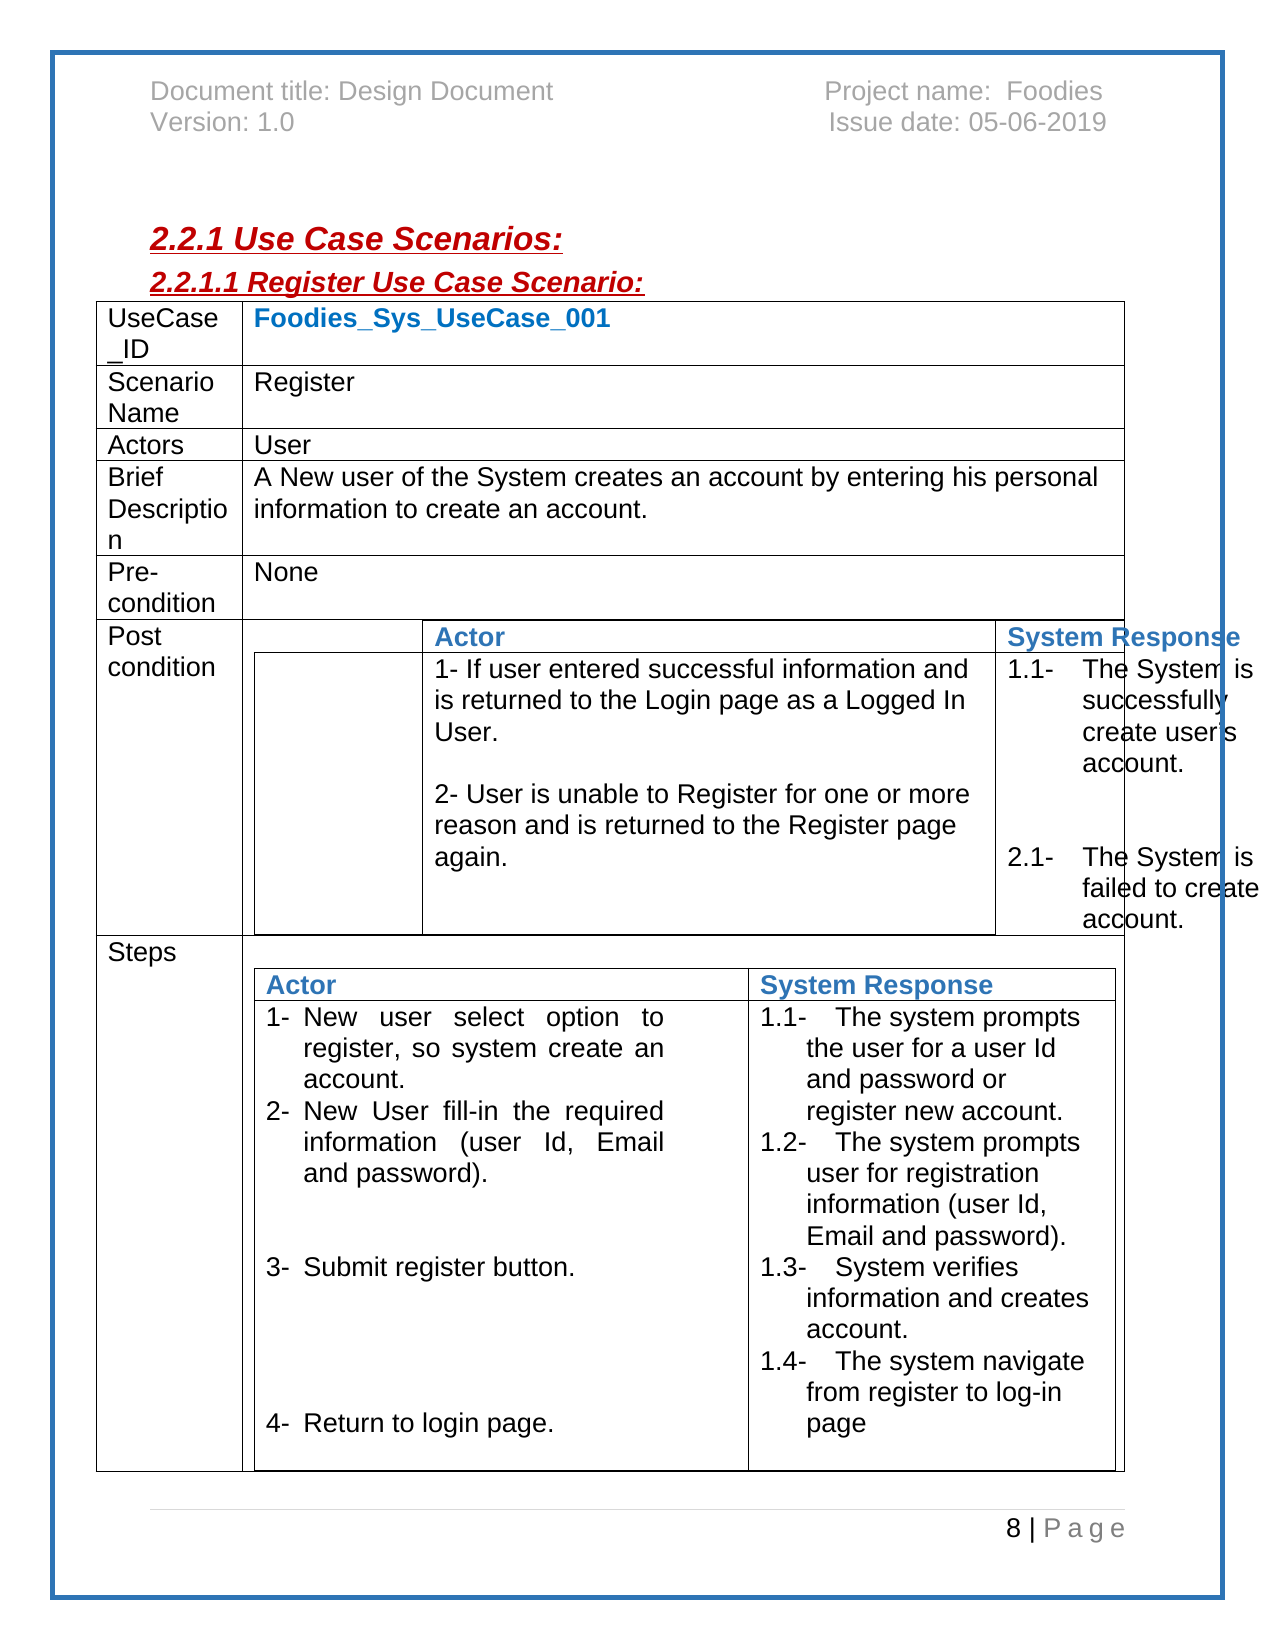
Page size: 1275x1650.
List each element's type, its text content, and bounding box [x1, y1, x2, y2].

table_cell Steps [97, 936, 242, 1471]
table_cell [423, 653, 995, 934]
table_cell A New user of the System creates an account by entering his personal information to create an account. [243, 461, 1124, 555]
table_header Foodies_Sys_UseCase_001 [243, 302, 1124, 364]
table_cell Actors [97, 429, 242, 460]
table_cell Post condition [97, 620, 242, 935]
table_cell [423, 621, 995, 652]
table_cell Pre-condition [97, 556, 242, 619]
table_cell User [243, 429, 1124, 460]
table_cell Brief Description [97, 461, 242, 555]
subtitle 2.2.1.1 Register Use Case Scenario: [150, 265, 1125, 298]
table_header UseCase_ID [97, 302, 242, 364]
subtitle 2.2.1 Use Case Scenarios: [150, 219, 1125, 258]
table_cell Scenario Name [97, 366, 242, 428]
table_cell [996, 621, 1124, 652]
table_cell None [243, 556, 1124, 619]
table_cell [243, 620, 422, 935]
table_cell Register [243, 366, 1124, 428]
table_cell [243, 936, 1124, 1471]
table_cell [996, 653, 1124, 935]
